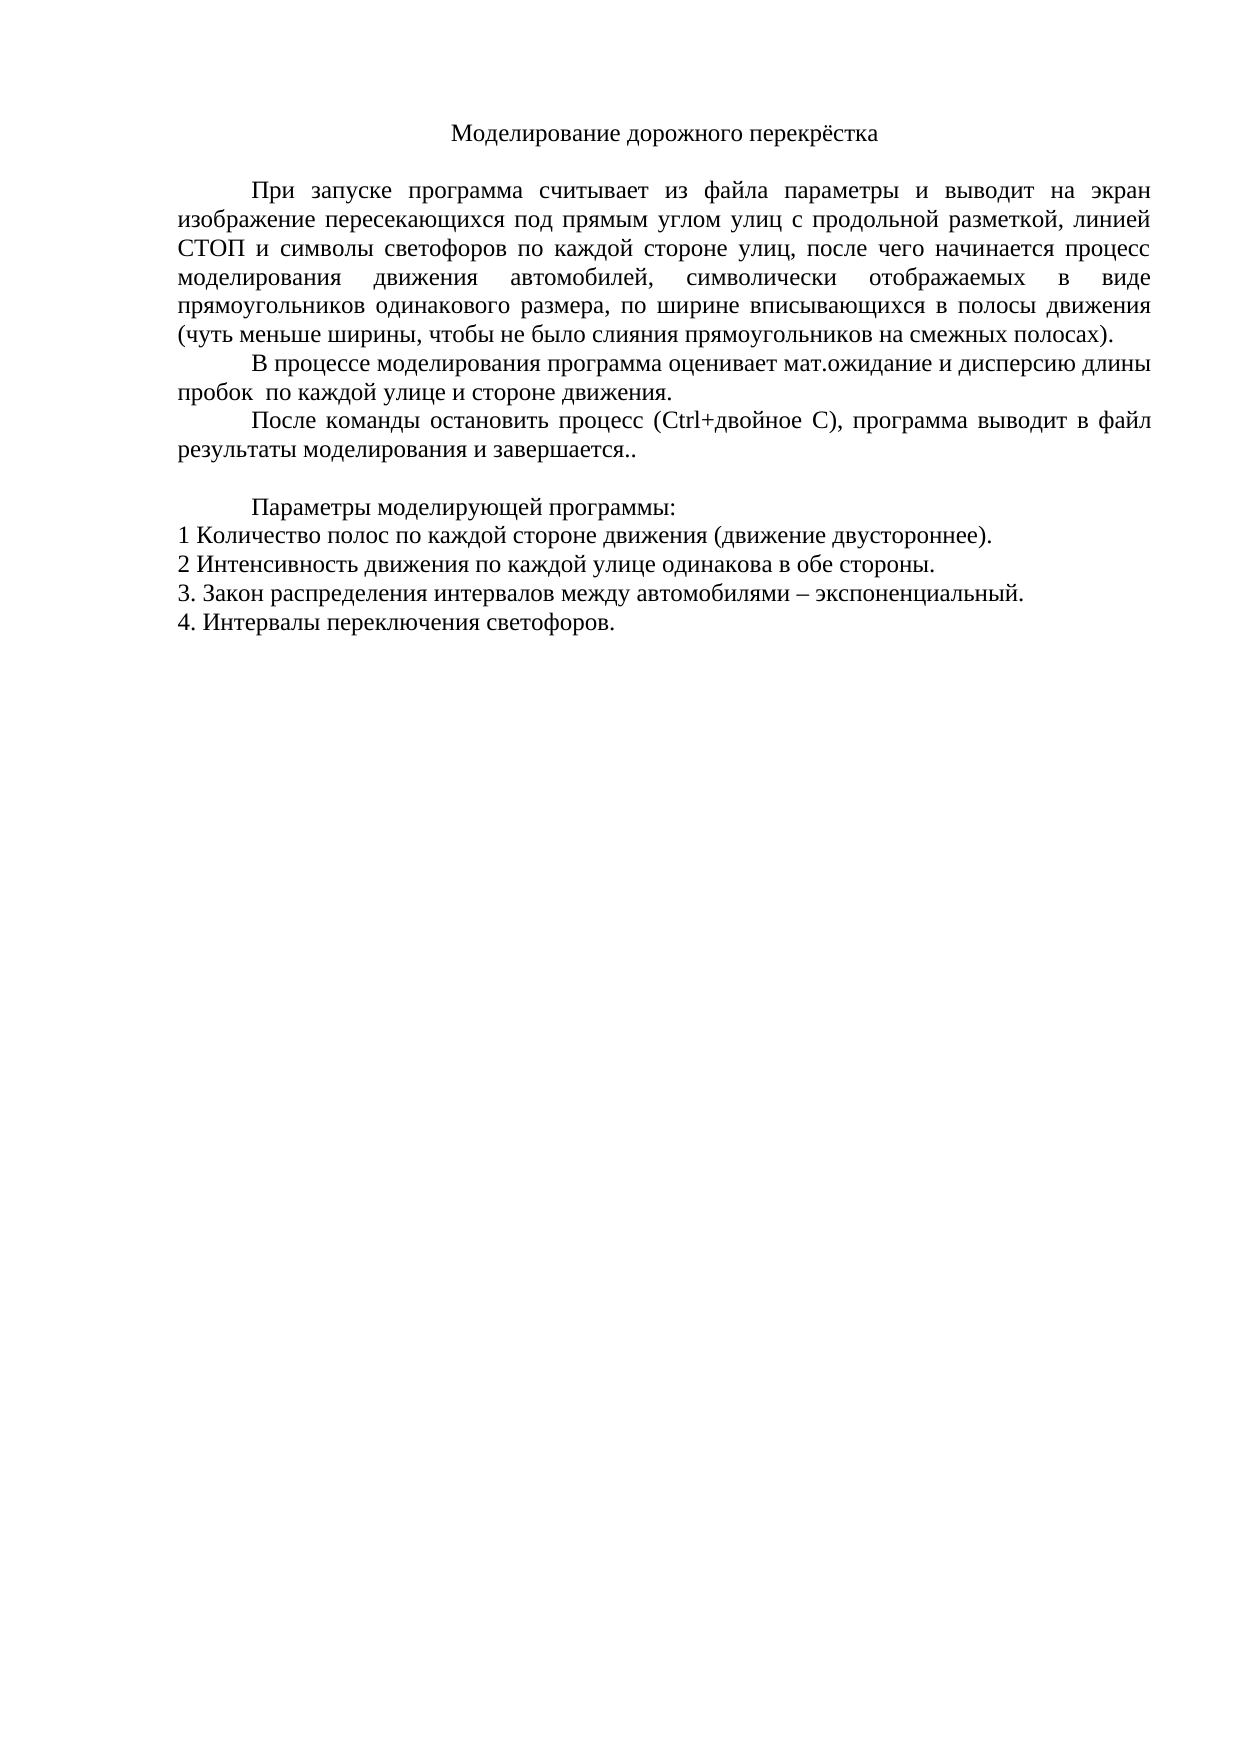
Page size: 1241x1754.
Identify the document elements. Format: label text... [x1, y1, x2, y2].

text При запуске программа считывает из файла параметры и выводит на экран изображение пересекающихся под прямым углом улиц с продольной разметкой, линией СТОП и символы светофоров по каждой стороне улиц, после чего начинается процесс моделирования движения автомобилей, символически отображаемых в виде прямоугольников одинакового размера, по ширине вписывающихся в полосы движения (чуть меньше ширины, чтобы не было слияния прямоугольников на смежных полосах). [177, 176, 1152, 348]
text 3. Закон распределения интервалов между автомобилями – экспоненциальный. [177, 578, 1152, 607]
text 4. Интервалы переключения светофоров. [177, 607, 1152, 636]
text После команды остановить процесс (Ctrl+двойное C), программа выводит в файл результаты моделирования и завершается.. [177, 406, 1152, 463]
text Параметры моделирующей программы: [177, 492, 1152, 521]
text В процессе моделирования программа оценивает мат.ожидание и дисперсию длины пробок по каждой улице и стороне движения. [177, 348, 1152, 406]
text Моделирование дорожного перекрёстка [177, 118, 1152, 147]
text 1 Количество полос по каждой стороне движения (движение двустороннее). [177, 521, 1152, 549]
text 2 Интенсивность движения по каждой улице одинакова в обе стороны. [177, 549, 1152, 578]
